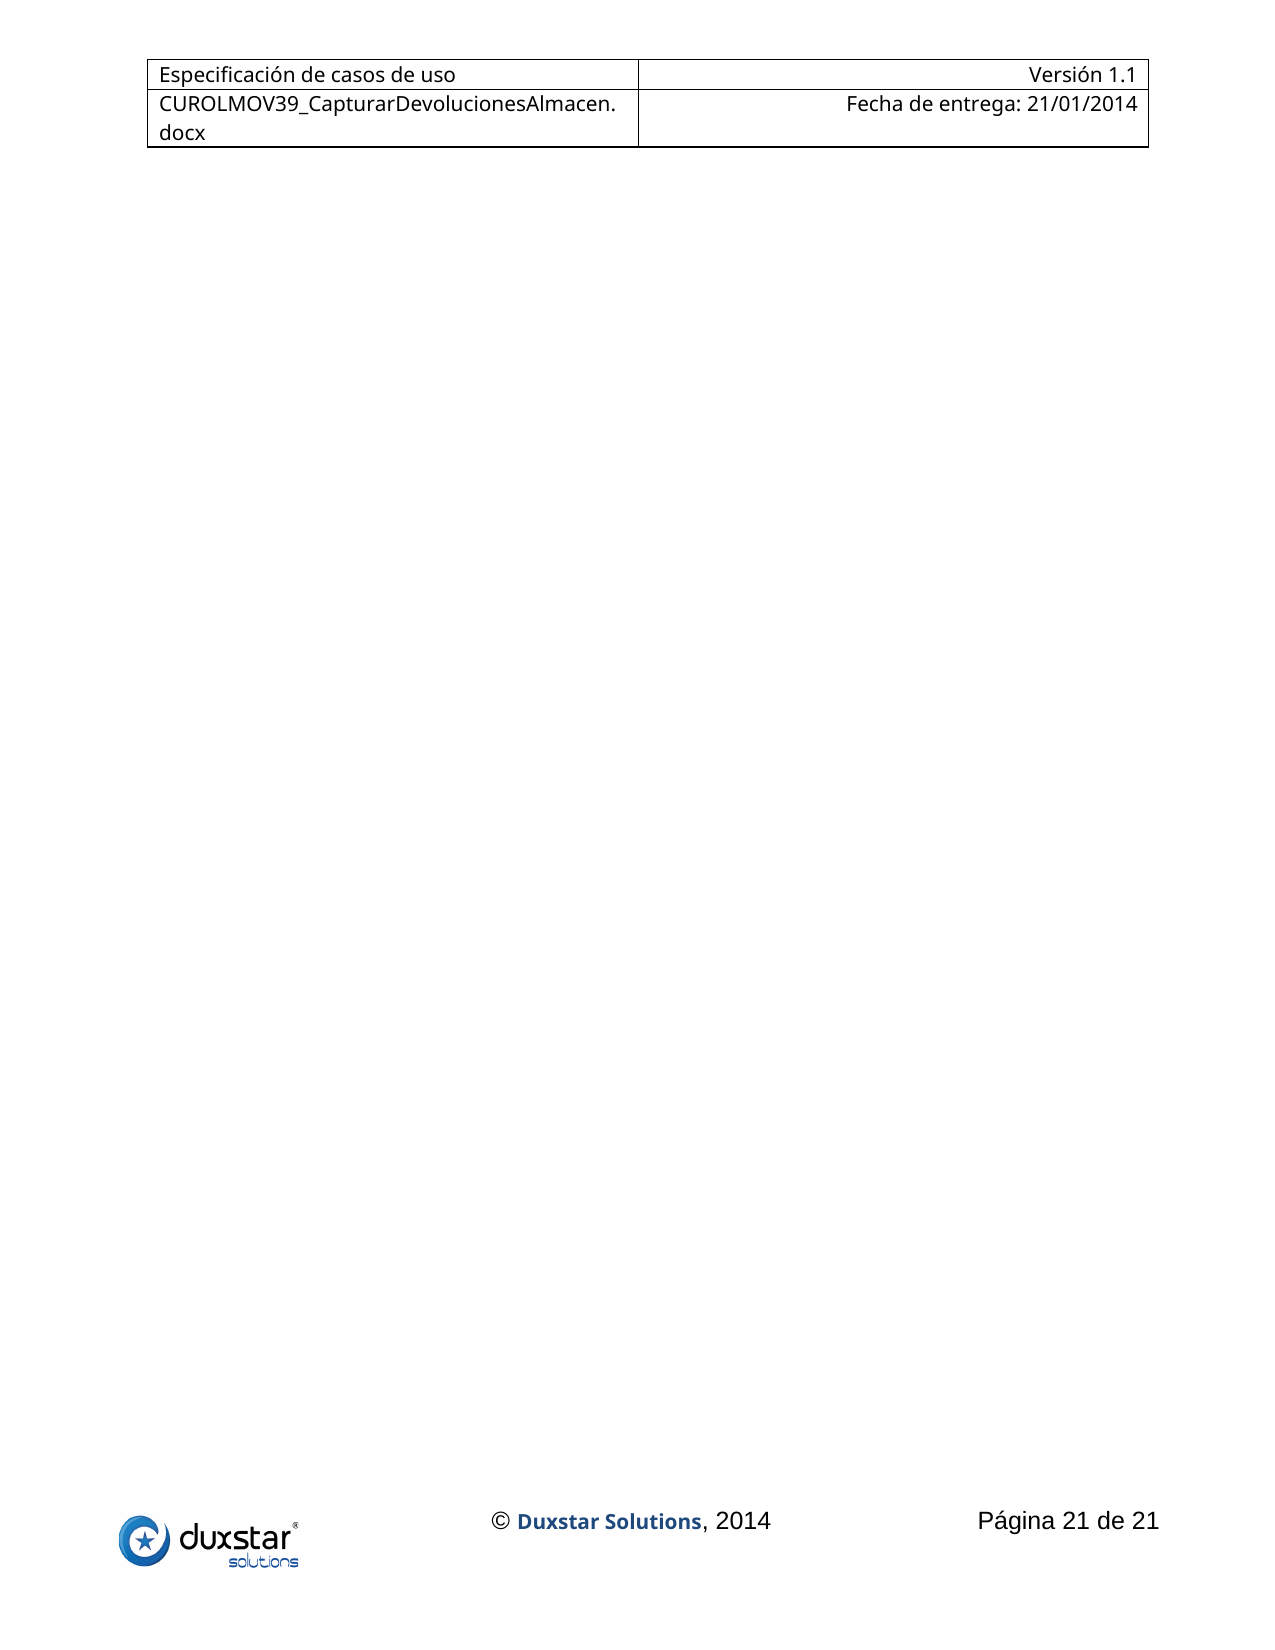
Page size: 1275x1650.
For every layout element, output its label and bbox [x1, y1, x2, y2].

picture [118, 1506, 299, 1571]
